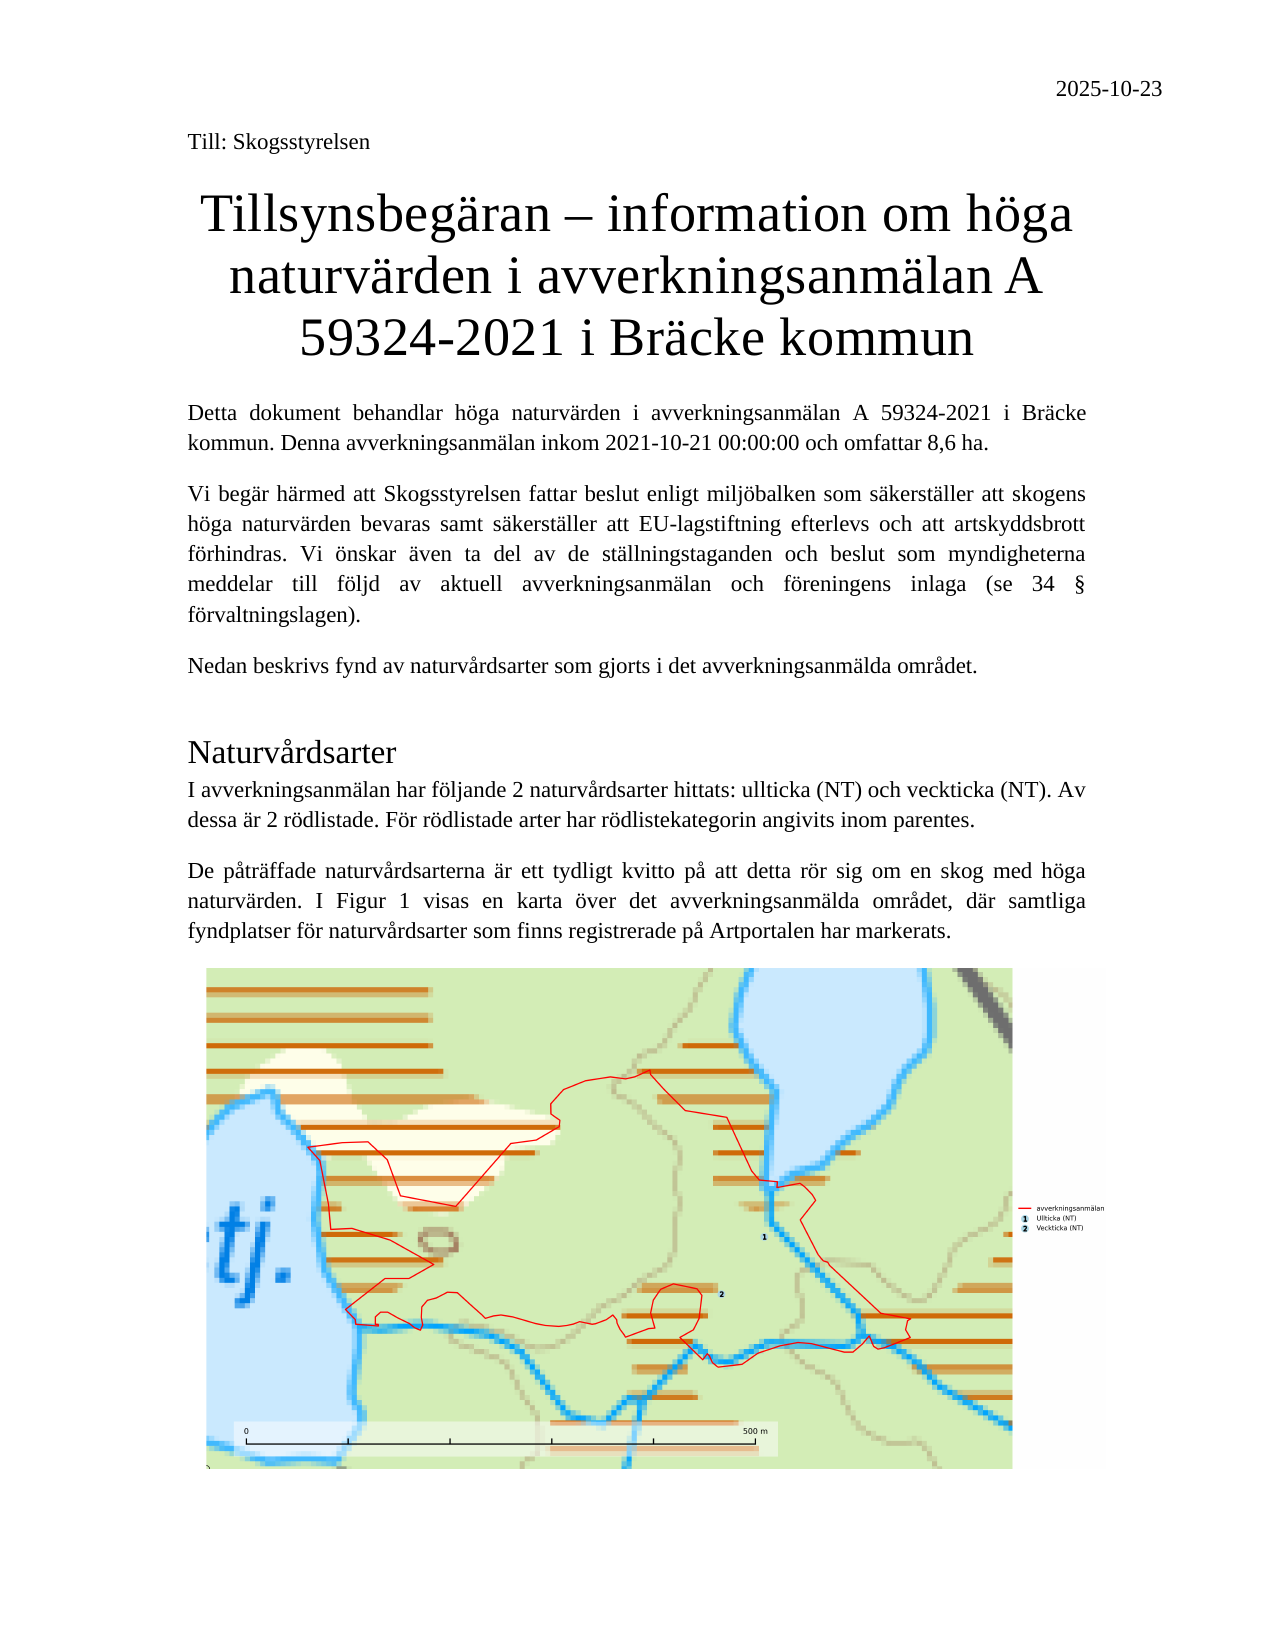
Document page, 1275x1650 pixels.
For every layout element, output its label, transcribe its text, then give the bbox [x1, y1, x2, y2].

subtitle Naturvårdsarter [187, 732, 1087, 770]
title Tillsynsbegäran – information om höga naturvärden i avverkningsanmälan A 59324-2021 i Bräcke kommun [187, 180, 1087, 367]
text De påträffade naturvårdsarterna är ett tydligt kvitto på att detta rör sig om en skog med höga naturvärden. I Figur 1 visas en karta över det avverkningsanmälda området, där samtliga fyndplatser för naturvårdsarter som finns registrerade på Artportalen har markerats. [187, 857, 1087, 944]
text Nedan beskrivs fynd av naturvårdsarter som gjorts i det avverkningsanmälda området. [187, 652, 1087, 678]
text Detta dokument behandlar höga naturvärden i avverkningsanmälan A 59324-2021 i Bräcke kommun. Denna avverkningsanmälan inkom 2021-10-21 00:00:00 och omfattar 8,6 ha. [187, 398, 1087, 455]
text I avverkningsanmälan har följande 2 naturvårdsarter hittats: ullticka (NT) och veckticka (NT). Av dessa är 2 rödlistade. För rödlistade arter har rödlistekategorin angivits inom parentes. [187, 776, 1087, 832]
text Vi begär härmed att Skogsstyrelsen fattar beslut enligt miljöbalken som säkerställer att skogens höga naturvärden bevaras samt säkerställer att EU-lagstiftning efterlevs och att artskyddsbrott förhindras. Vi önskar även ta del av de ställningstaganden och beslut som myndigheterna meddelar till följd av aktuell avverkningsanmälan och föreningens inlaga (se 34 § förvaltningslagen). [187, 480, 1087, 627]
picture [206, 968, 1107, 1469]
